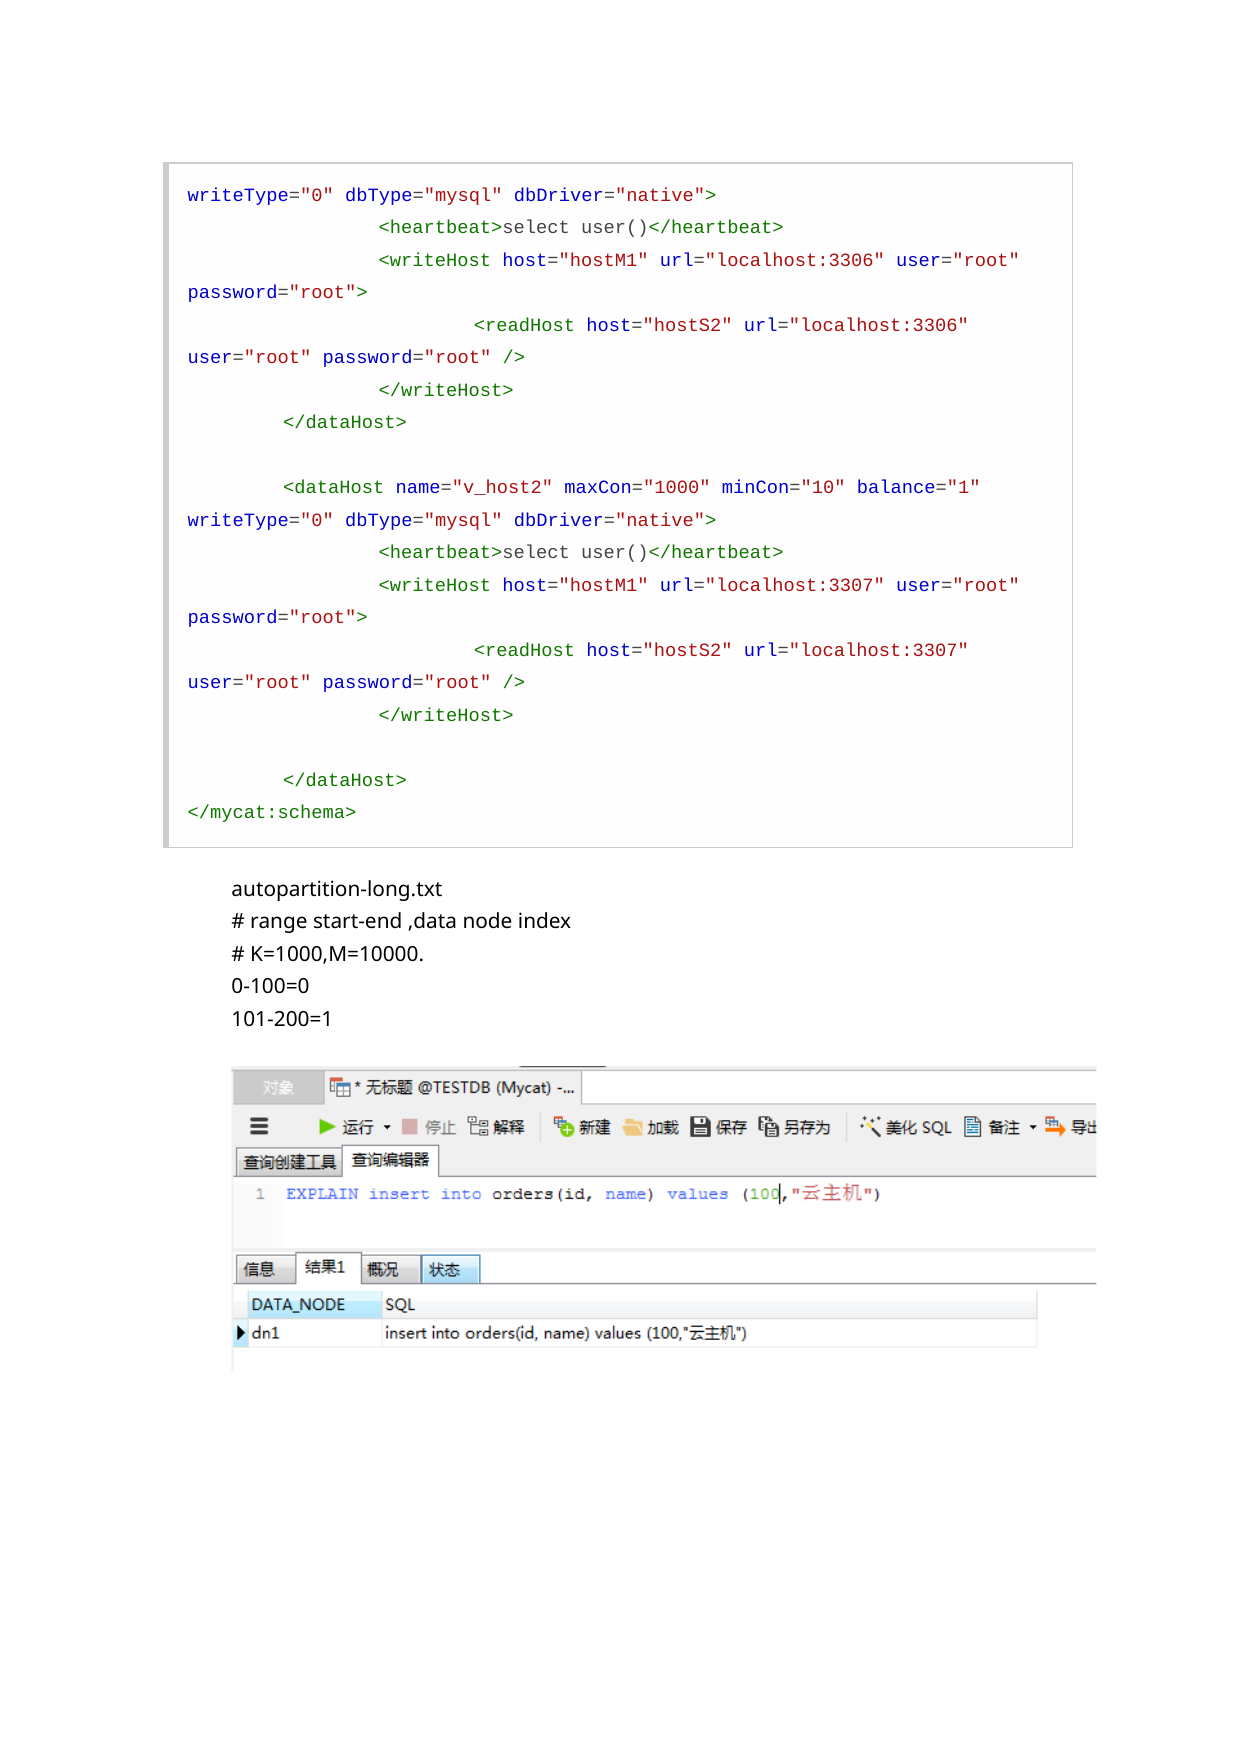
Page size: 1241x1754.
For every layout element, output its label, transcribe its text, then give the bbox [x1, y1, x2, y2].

text autopartition-long.txt [187, 872, 1053, 904]
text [169, 164, 1072, 847]
text 101-200=1 [187, 1002, 1053, 1034]
text 0-100=0 [187, 969, 1053, 1002]
text # K=1000,M=10000. [187, 937, 1053, 969]
picture [231, 1066, 1097, 1371]
text # range start-end ,data node index [187, 904, 1053, 937]
